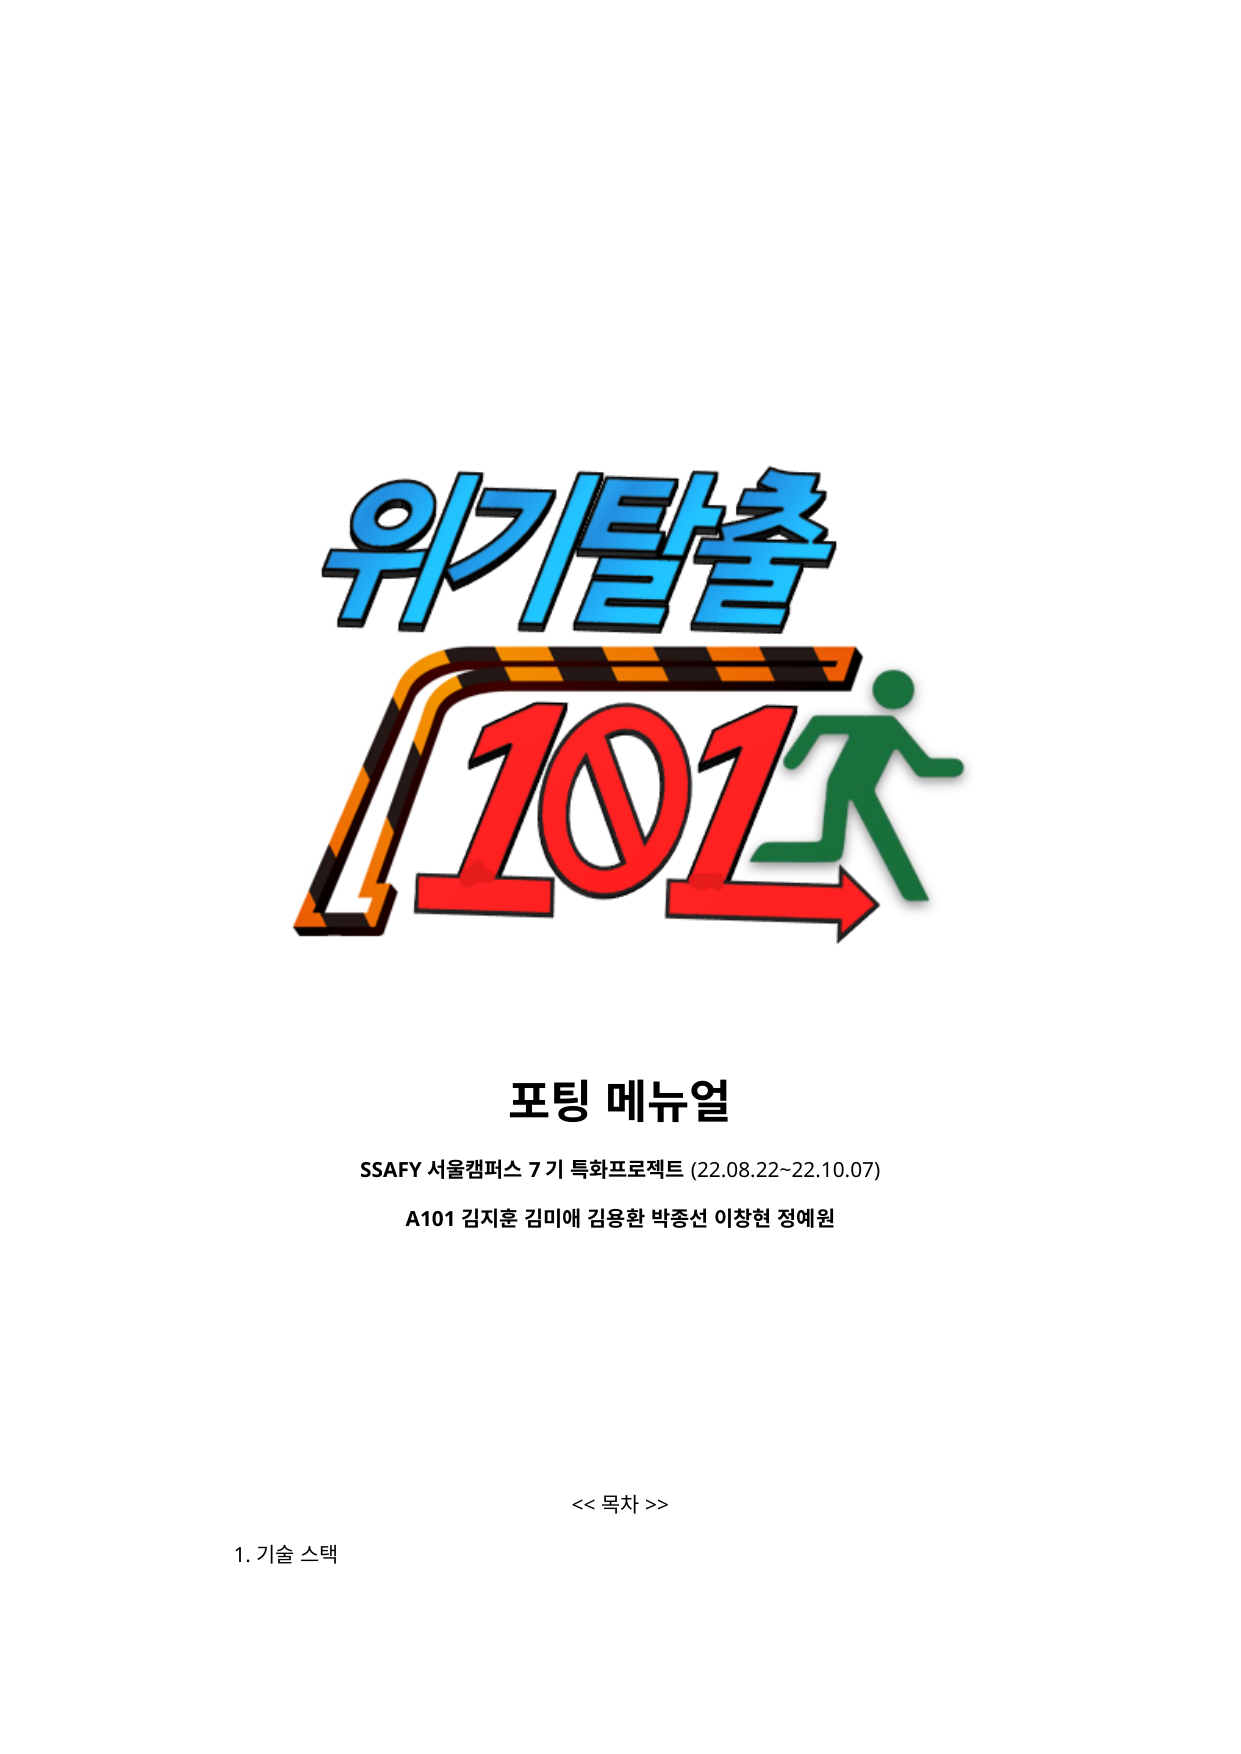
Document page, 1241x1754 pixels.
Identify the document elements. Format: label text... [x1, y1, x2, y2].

text A101 김지훈 김미애 김용환 박종선 이창현 정예원 [150, 1203, 1090, 1233]
text SSAFY 서울캠퍼스 7기 특화프로젝트 (22.08.22~22.10.07) [150, 1153, 1090, 1183]
picture [244, 461, 996, 952]
text << 목차 >> [150, 1488, 1090, 1519]
text 포팅 메뉴얼 [150, 1065, 1090, 1131]
text 1. 기술 스택 [150, 1538, 1090, 1568]
